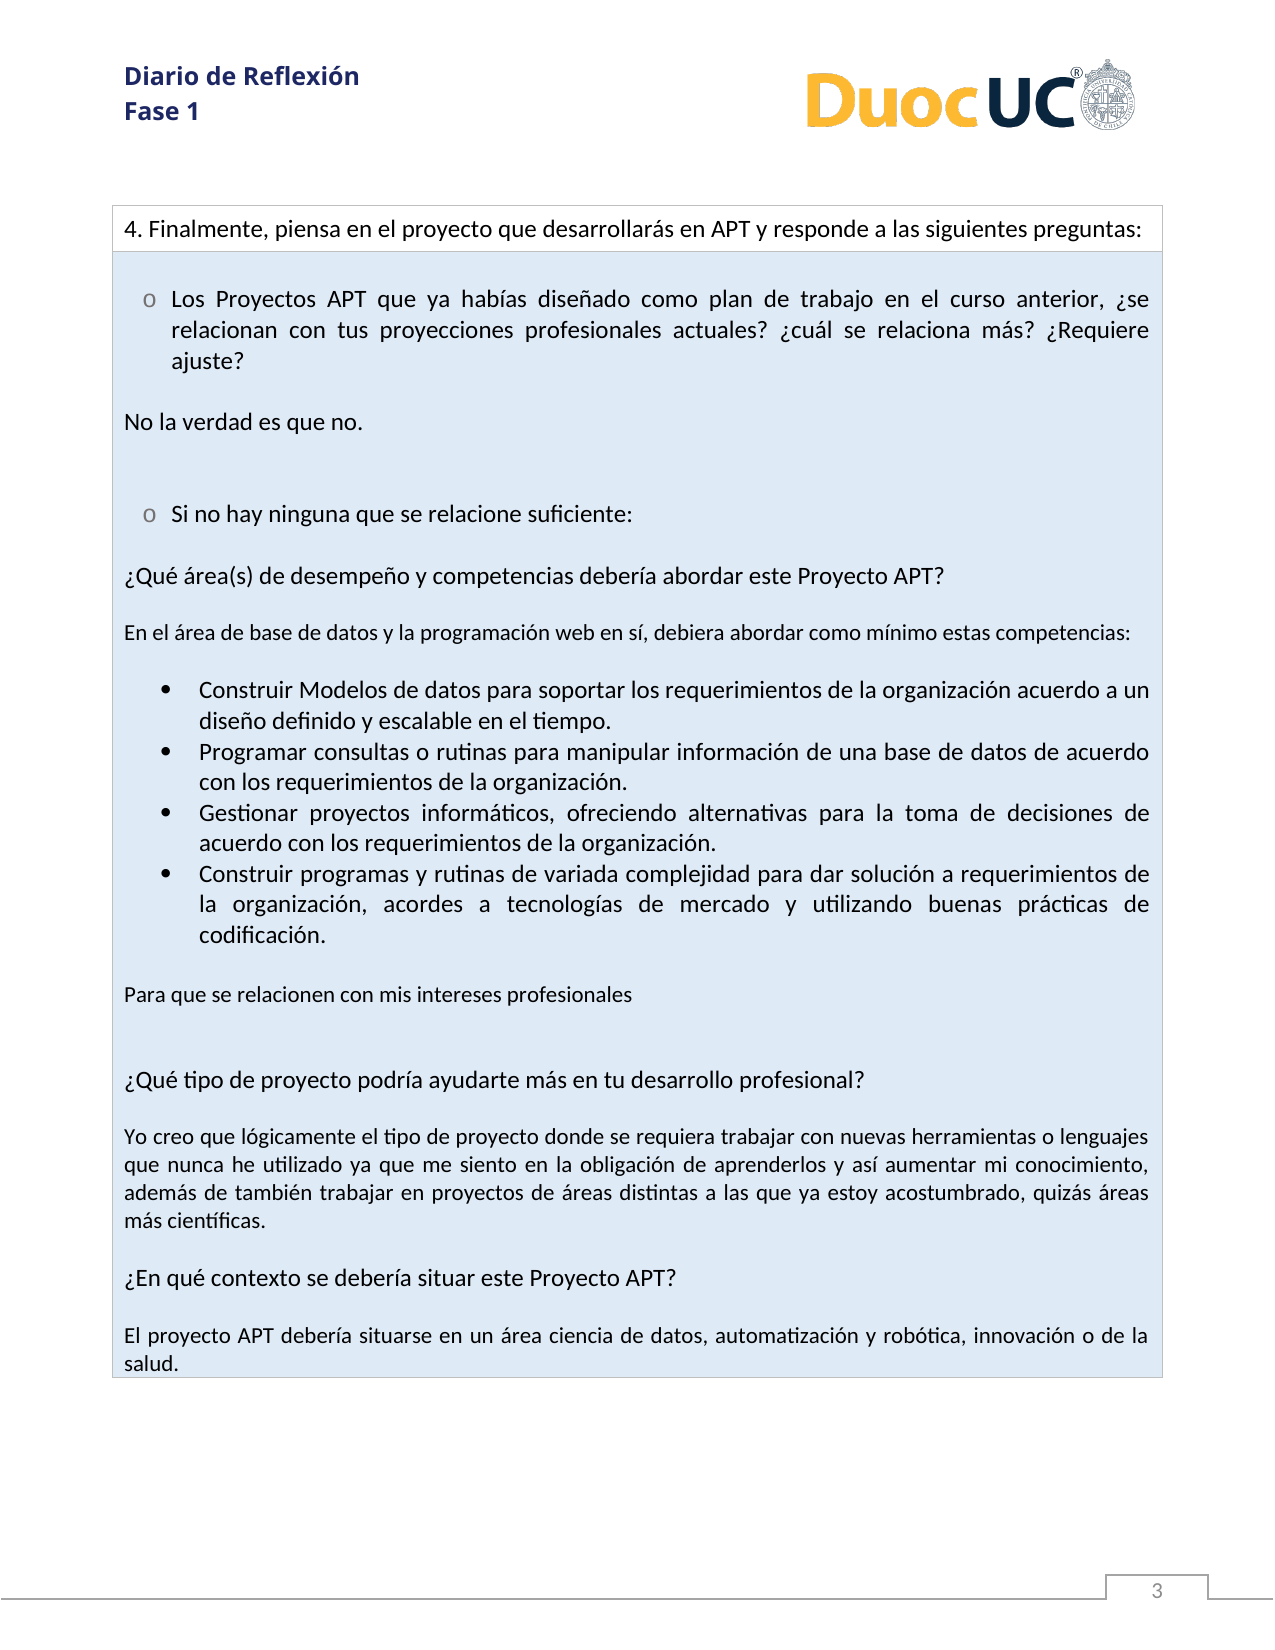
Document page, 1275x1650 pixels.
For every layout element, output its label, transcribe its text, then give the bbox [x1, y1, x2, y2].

table_header 4. Finalmente, piensa en el proyecto que desarrollarás en APT y responde a las siguientes preguntas: [113, 206, 1162, 251]
table_cell Los Proyectos APT que ya habías diseñado como plan de trabajo en el curso anterior, ¿se relacionan con tus proyecciones profesionales actuales? ¿cuál se relaciona más? ¿Requiere ajuste? No la verdad es que no. Si no hay ninguna que se relacione suficiente: ¿Qué área(s) de desempeño y competencias debería abordar este Proyecto APT? En el área de base de datos y la programación web en sí, debiera abordar como mínimo estas competencias: Construir Modelos de datos para soportar los requerimientos de la organización acuerdo a un diseño definido y escalable en el tiempo. Programar consultas o rutinas para manipular información de una base de datos de acuerdo con los requerimientos de la organización. Gestionar proyectos informáticos, ofreciendo alternativas para la toma de decisiones de acuerdo con los requerimientos de la organización. Construir programas y rutinas de variada complejidad para dar solución a requerimientos de la organización, acordes a tecnologías de mercado y utilizando buenas prácticas de codificación. Para que se relacionen con mis intereses profesionales ¿Qué tipo de proyecto podría ayudarte más en tu desarrollo profesional? Yo creo que lógicamente el tipo de proyecto donde se requiera trabajar con nuevas herramientas o lenguajes que nunca he utilizado ya que me siento en la obligación de aprenderlos y así aumentar mi conocimiento, además de también trabajar en proyectos de áreas distintas a las que ya estoy acostumbrado, quizás áreas más científicas. ¿En qué contexto se debería situar este Proyecto APT? El proyecto APT debería situarse en un área ciencia de datos, automatización y robótica, innovación o de la salud. [113, 252, 1162, 1377]
picture [807, 59, 1135, 130]
